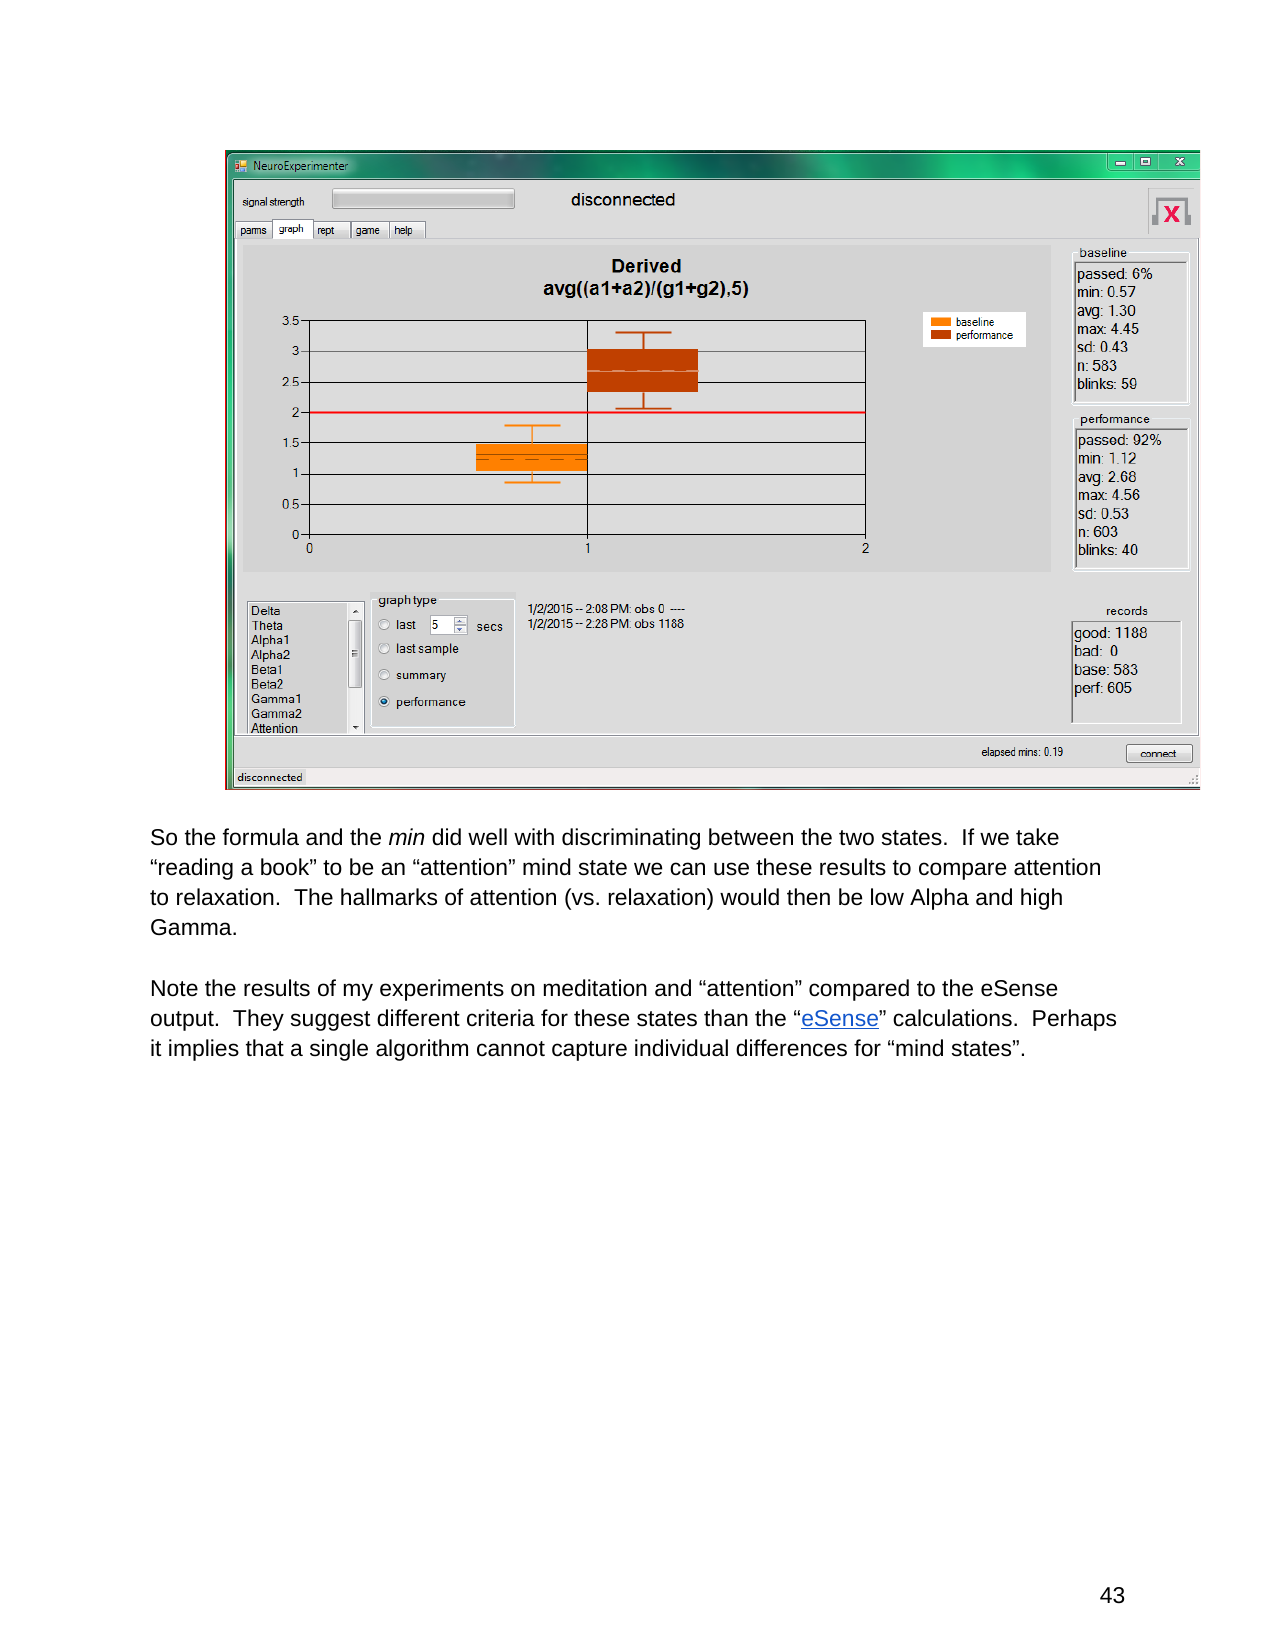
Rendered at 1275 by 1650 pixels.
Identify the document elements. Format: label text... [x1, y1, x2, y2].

picture [225, 150, 1200, 790]
text Note the results of my experiments on meditation and “attention” compared to the eSense output. They suggest different criteria for these states than the “eSense” calculations. Perhaps it implies that a single algorithm cannot capture individual differences for “mind states”. [150, 975, 1125, 1061]
text So the formula and the min did well with discriminating between the two states. If we take “reading a book” to be an “attention” mind state we can use these results to compare attention to relaxation. The hallmarks of attention (vs. relaxation) would then be low Alpha and high Gamma. [150, 824, 1125, 941]
